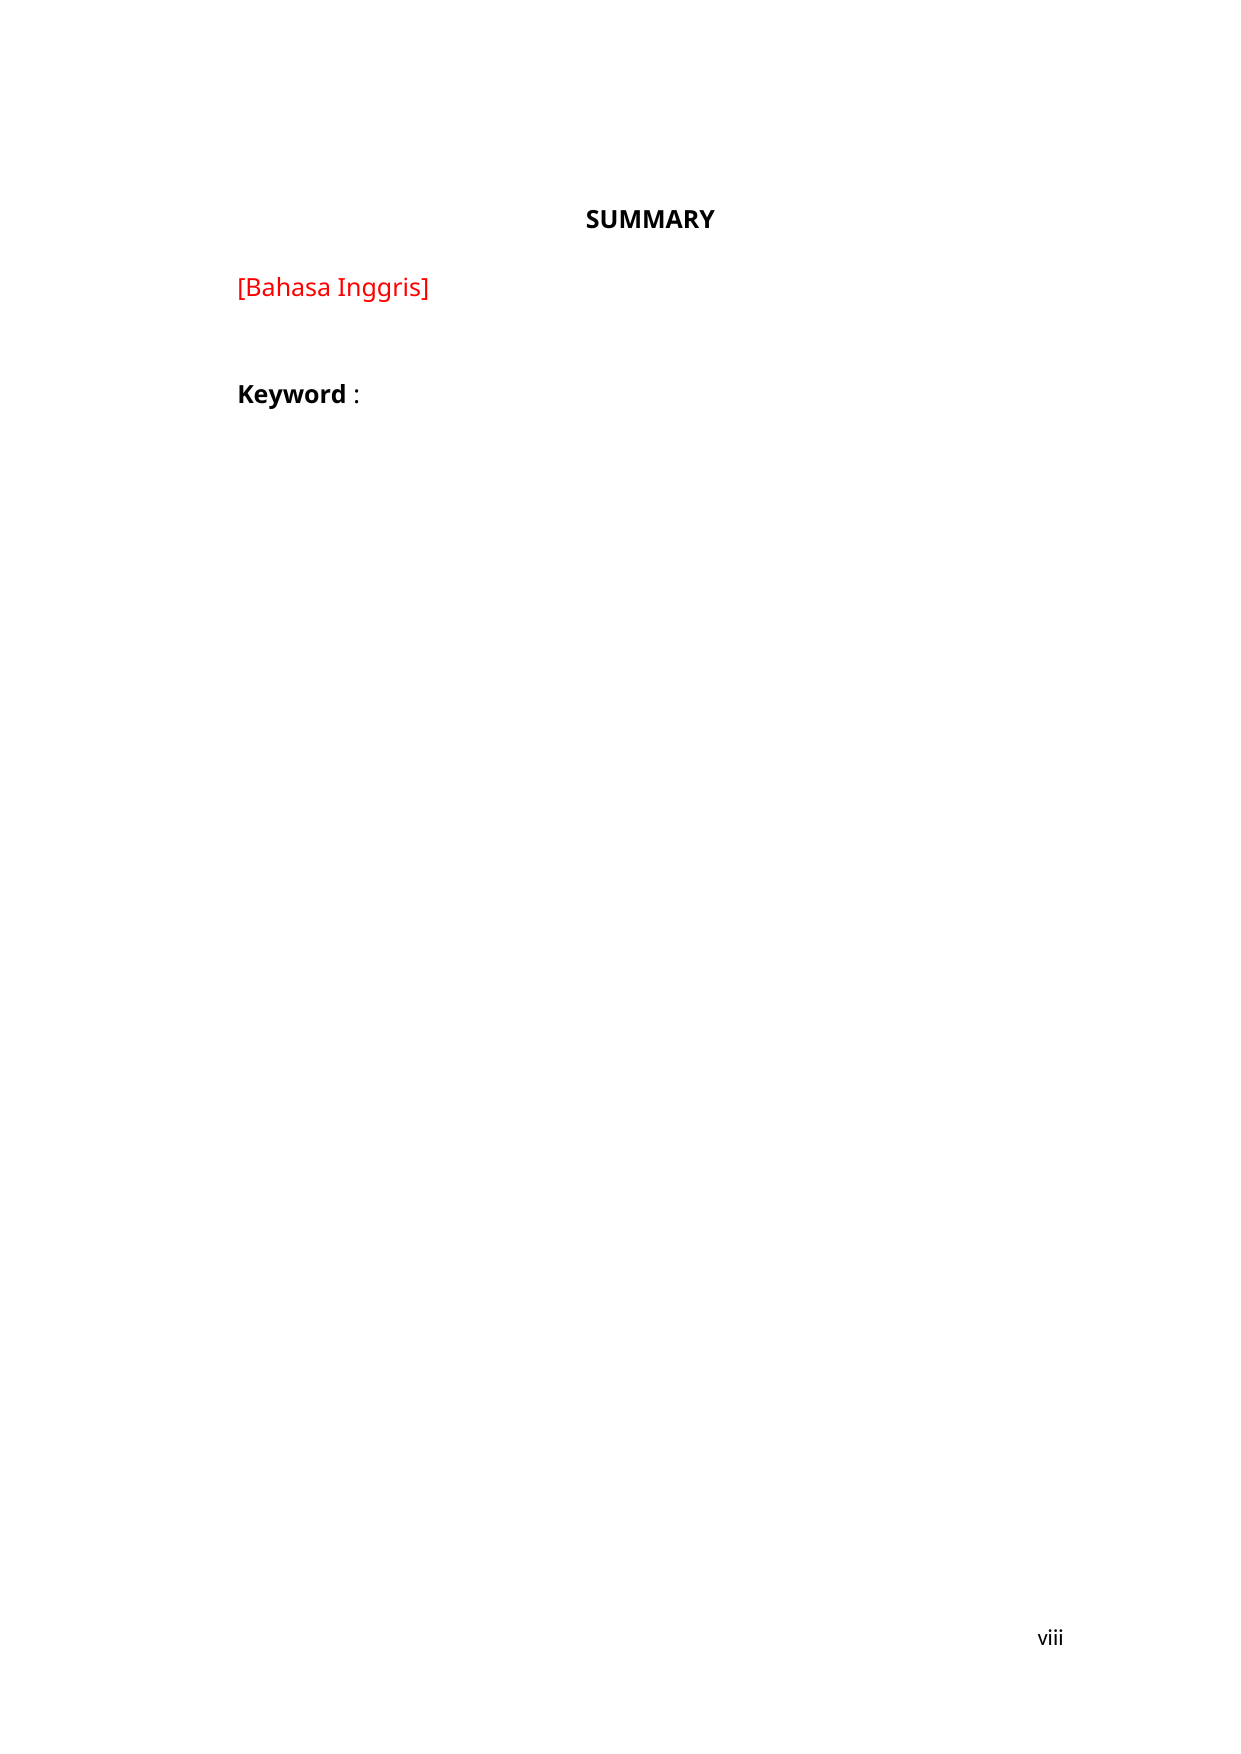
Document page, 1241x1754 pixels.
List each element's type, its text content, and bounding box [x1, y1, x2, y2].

subtitle SUMMARY [237, 202, 1063, 236]
text [Bahasa Inggris] [237, 270, 1063, 304]
text Keyword : [237, 377, 1063, 411]
